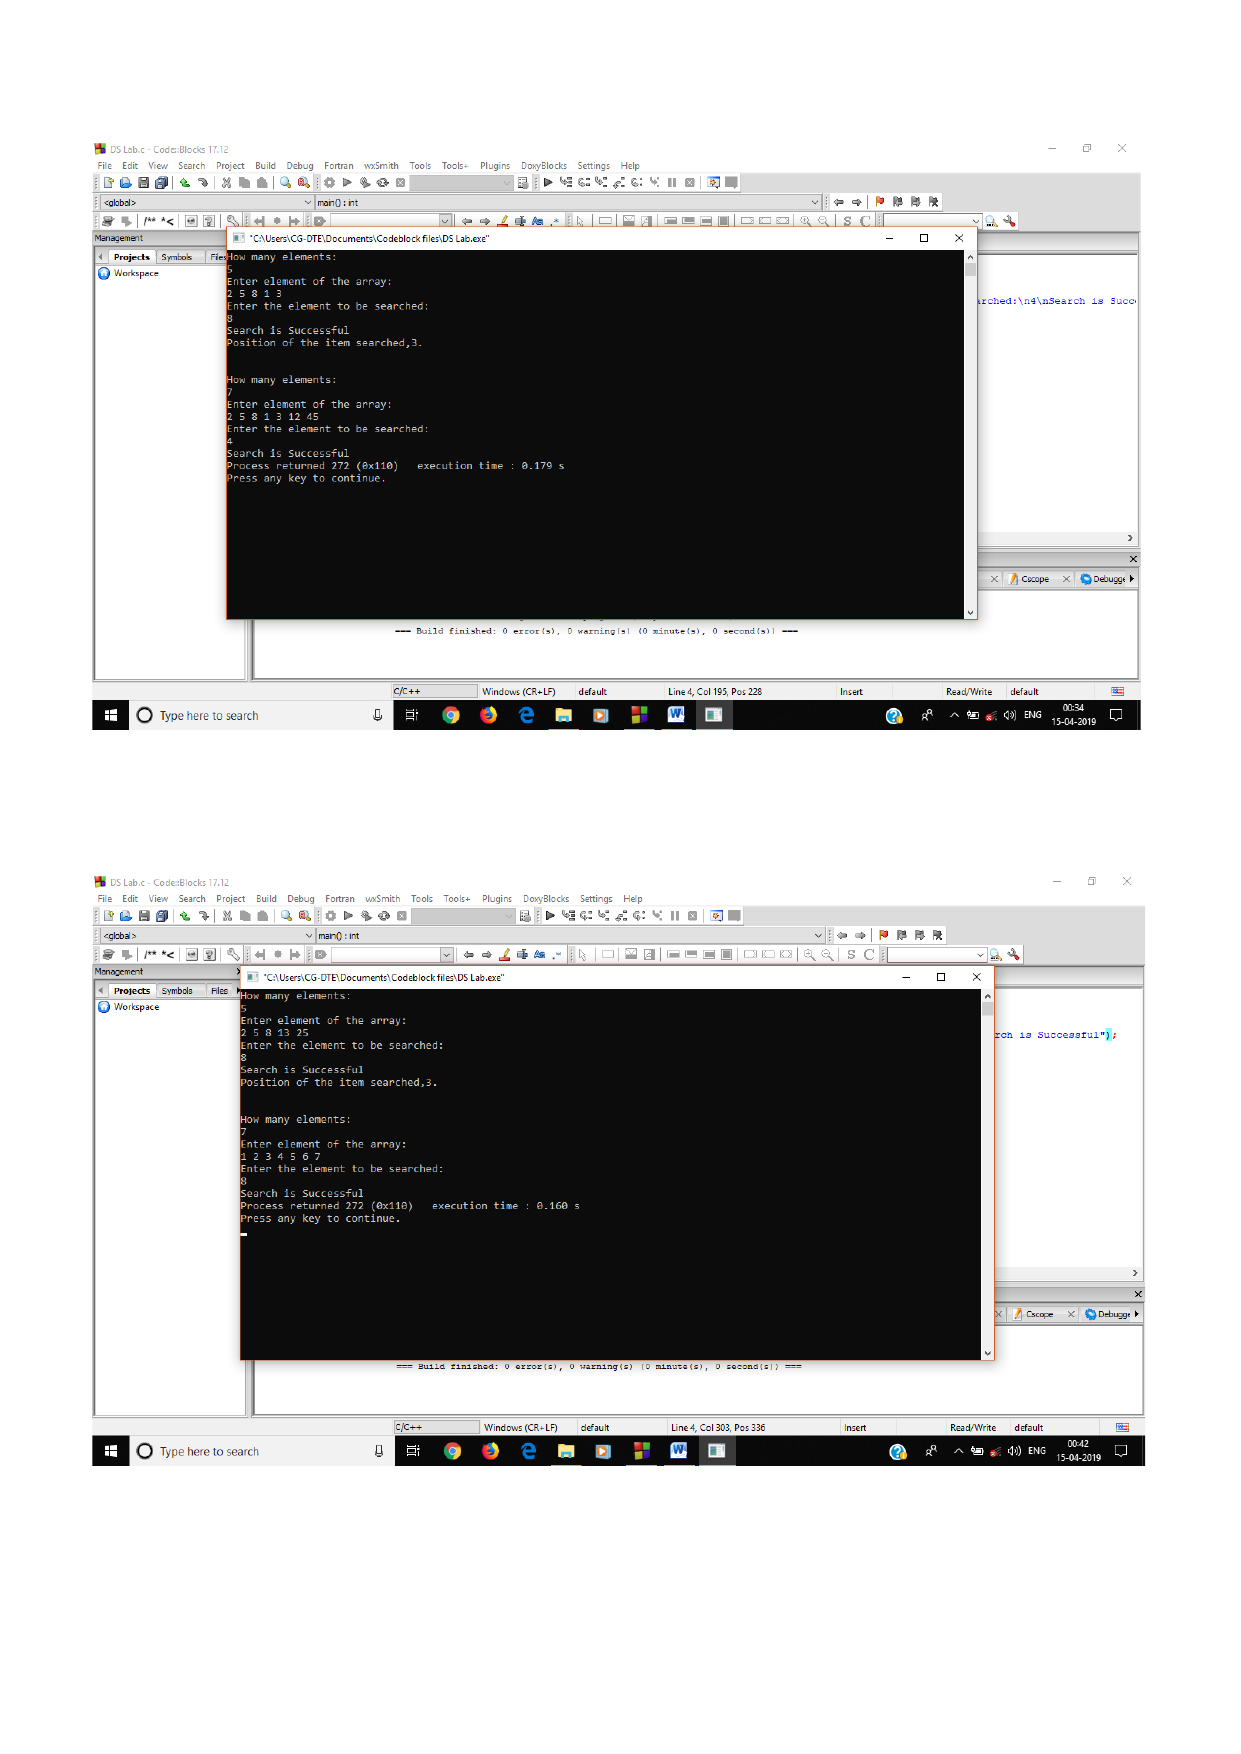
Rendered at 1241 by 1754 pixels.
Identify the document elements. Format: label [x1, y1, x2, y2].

picture [92, 140, 1141, 730]
picture [92, 873, 1146, 1466]
